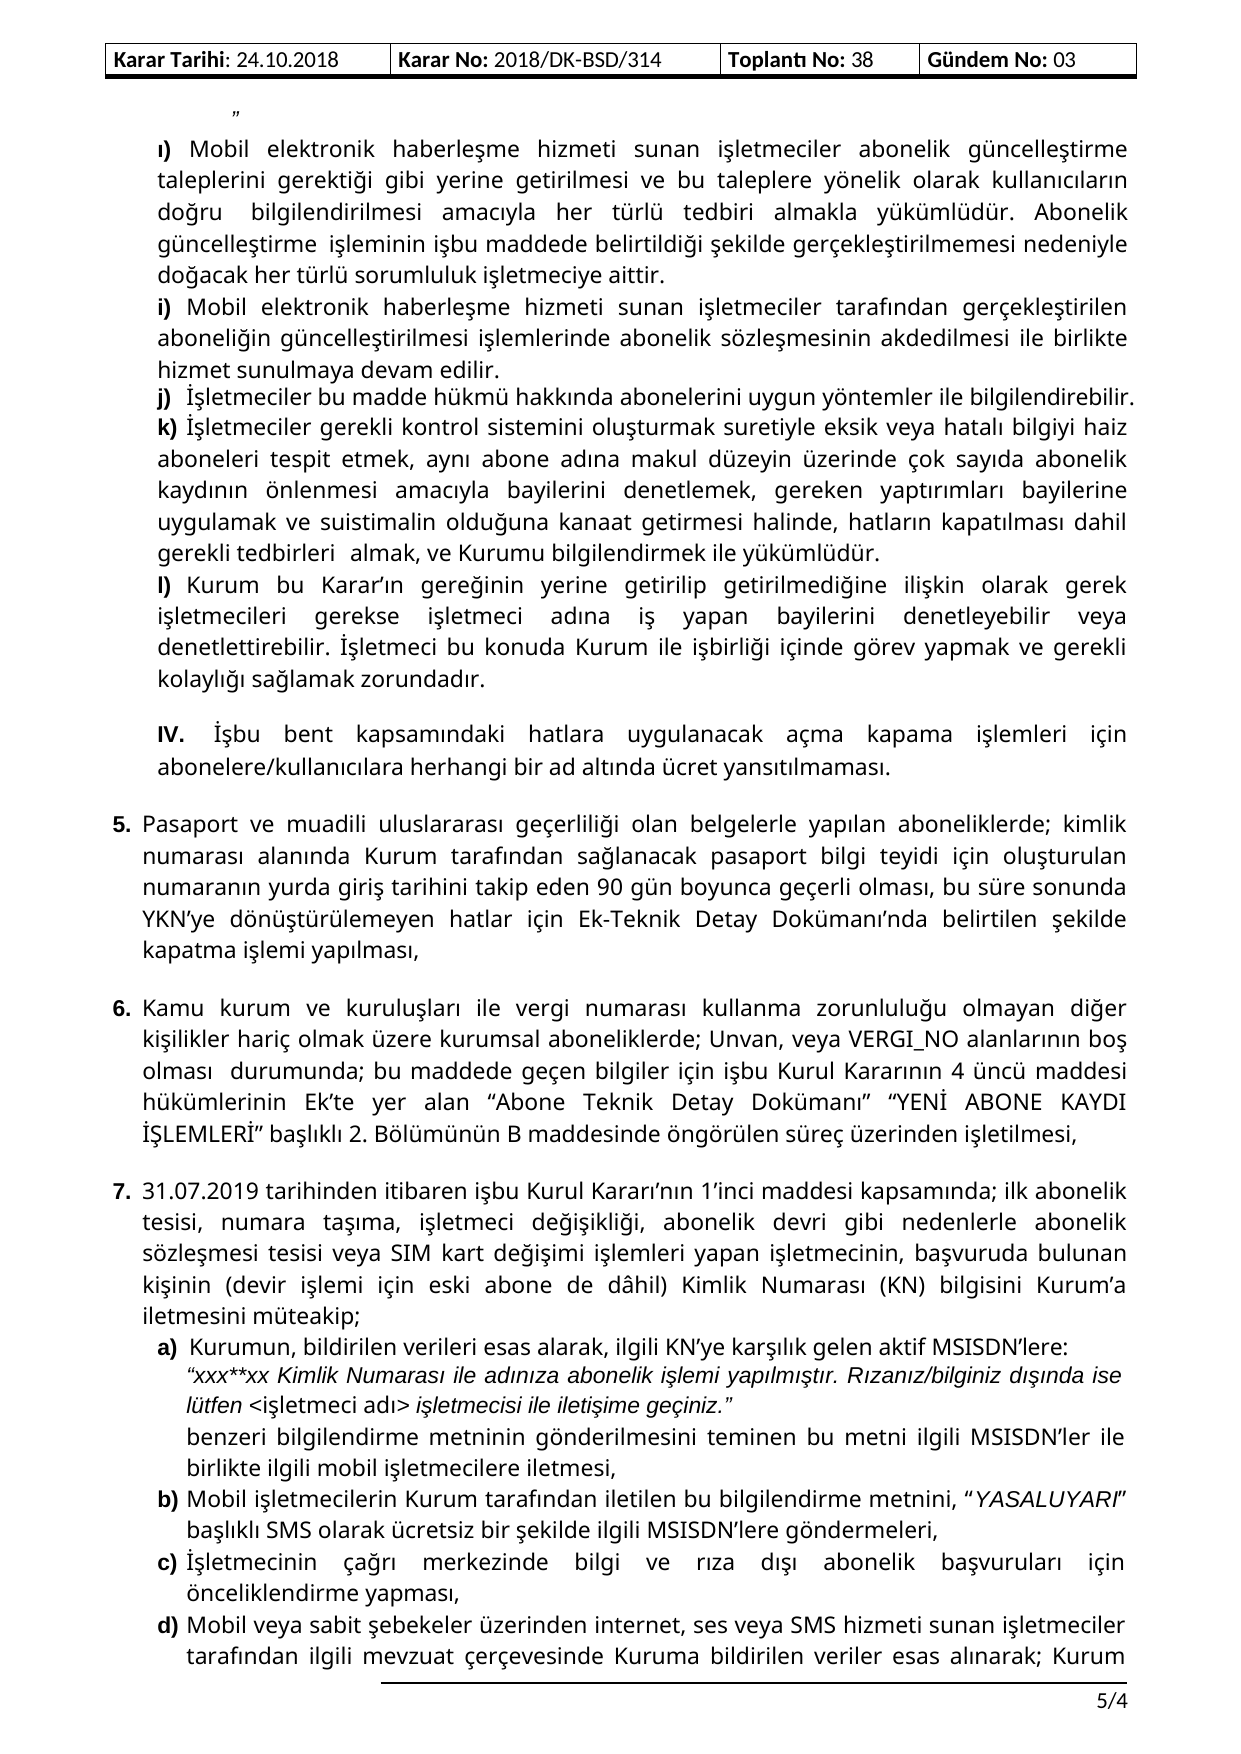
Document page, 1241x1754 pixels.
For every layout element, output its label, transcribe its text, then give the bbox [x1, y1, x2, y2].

text benzeri bilgilendirme metninin gönderilmesini teminen bu metni ilgili MSISDN’ler ile birlikte ilgili mobil işletmecilere iletmesi, [186, 1421, 1126, 1483]
list 31.07.2019 tarihinden itibaren işbu Kurul Kararı’nın 1’inci maddesi kapsamında; ilk abonelik tesisi, numara taşıma, işletmeci değişikliği, abonelik devri gibi nedenlerle abonelik sözleşmesi tesisi veya SIM kart değişimi işlemleri yapan işletmecinin, başvuruda bulunan kişinin (devir işlemi için eski abone de dâhil) Kimlik Numarası (KN) bilgisini Kurum’a iletmesini müteakip; [112, 1175, 1128, 1331]
text “xxx**xx Kimlik Numarası ile adınıza abonelik işlemi yapılmıştır. Rızanız/bilginiz dışında ise lütfen <işletmeci adı> işletmecisi ile iletişime geçiniz.” [186, 1362, 1125, 1420]
text ı) Mobil elektronik haberleşme hizmeti sunan işletmeciler abonelik güncelleştirme taleplerini gerektiği gibi yerine getirilmesi ve bu taleplere yönelik olarak kullanıcıların doğru bilgilendirilmesi amacıyla her türlü tedbiri almakla yükümlüdür. Abonelik güncelleştirme işleminin işbu maddede belirtildiği şekilde gerçekleştirilmemesi nedeniyle doğacak her türlü sorumluluk işletmeciye aittir. [157, 133, 1128, 290]
list Kurumun, bildirilen verileri esas alarak, ilgili KN’ye karşılık gelen aktif MSISDN’lere: [157, 1331, 1137, 1362]
list Mobil işletmecilerin Kurum tarafından iletilen bu bilgilendirme metnini, “YASALUYARI” başlıklı SMS olarak ücretsiz bir şekilde ilgili MSISDN’lere göndermeleri, [157, 1483, 1126, 1546]
text ” [231, 107, 1137, 133]
list İşletmeciler gerekli kontrol sistemini oluşturmak suretiyle eksik veya hatalı bilgiyi haiz aboneleri tespit etmek, aynı abone adına makul düzeyin üzerinde çok sayıda abonelik kaydının önlenmesi amacıyla bayilerini denetlemek, gereken yaptırımları bayilerine uygulamak ve suistimalin olduğuna kanaat getirmesi halinde, hatların kapatılması dahil gerekli tedbirleri almak, ve Kurumu bilgilendirmek ile yükümlüdür. [157, 411, 1128, 568]
list Kamu kurum ve kuruluşları ile vergi numarası kullanma zorunluluğu olmayan diğer kişilikler hariç olmak üzere kurumsal aboneliklerde; Unvan, veya VERGI_NO alanlarının boş olması durumunda; bu maddede geçen bilgiler için işbu Kurul Kararının 4 üncü maddesi hükümlerinin Ek’te yer alan “Abone Teknik Detay Dokümanı” “YENİ ABONE KAYDI İŞLEMLERİ” başlıklı 2. Bölümünün B maddesinde öngörülen süreç üzerinden işletilmesi, [112, 991, 1128, 1149]
list İşletmecinin çağrı merkezinde bilgi ve rıza dışı abonelik başvuruları için önceliklendirme yapması, [157, 1546, 1126, 1608]
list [157, 1609, 1126, 1671]
list Mobil elektronik haberleşme hizmeti sunan işletmeciler tarafından gerçekleştirilen aboneliğin güncelleştirilmesi işlemlerinde abonelik sözleşmesinin akdedilmesi ile birlikte hizmet sunulmaya devam edilir. [157, 291, 1128, 385]
list İşletmeciler bu madde hükmü hakkında abonelerini uygun yöntemler ile bilgilendirebilir. [157, 385, 1137, 411]
list İşbu bent kapsamındaki hatlara uygulanacak açma kapama işlemleri için abonelere/kullanıcılara herhangi bir ad altında ücret yansıtılmaması. [157, 718, 1128, 782]
list Kurum bu Karar’ın gereğinin yerine getirilip getirilmediğine ilişkin olarak gerek işletmecileri gerekse işletmeci adına iş yapan bayilerini denetleyebilir veya denetlettirebilir. İşletmeci bu konuda Kurum ile işbirliği içinde görev yapmak ve gerekli kolaylığı sağlamak zorundadır. [157, 569, 1128, 694]
list Pasaport ve muadili uluslararası geçerliliği olan belgelerle yapılan aboneliklerde; kimlik numarası alanında Kurum tarafından sağlanacak pasaport bilgi teyidi için oluşturulan numaranın yurda giriş tarihini takip eden 90 gün boyunca geçerli olması, bu süre sonunda YKN’ye dönüştürülemeyen hatlar için Ek-Teknik Detay Dokümanı’nda belirtilen şekilde kapatma işlemi yapılması, [112, 808, 1128, 966]
